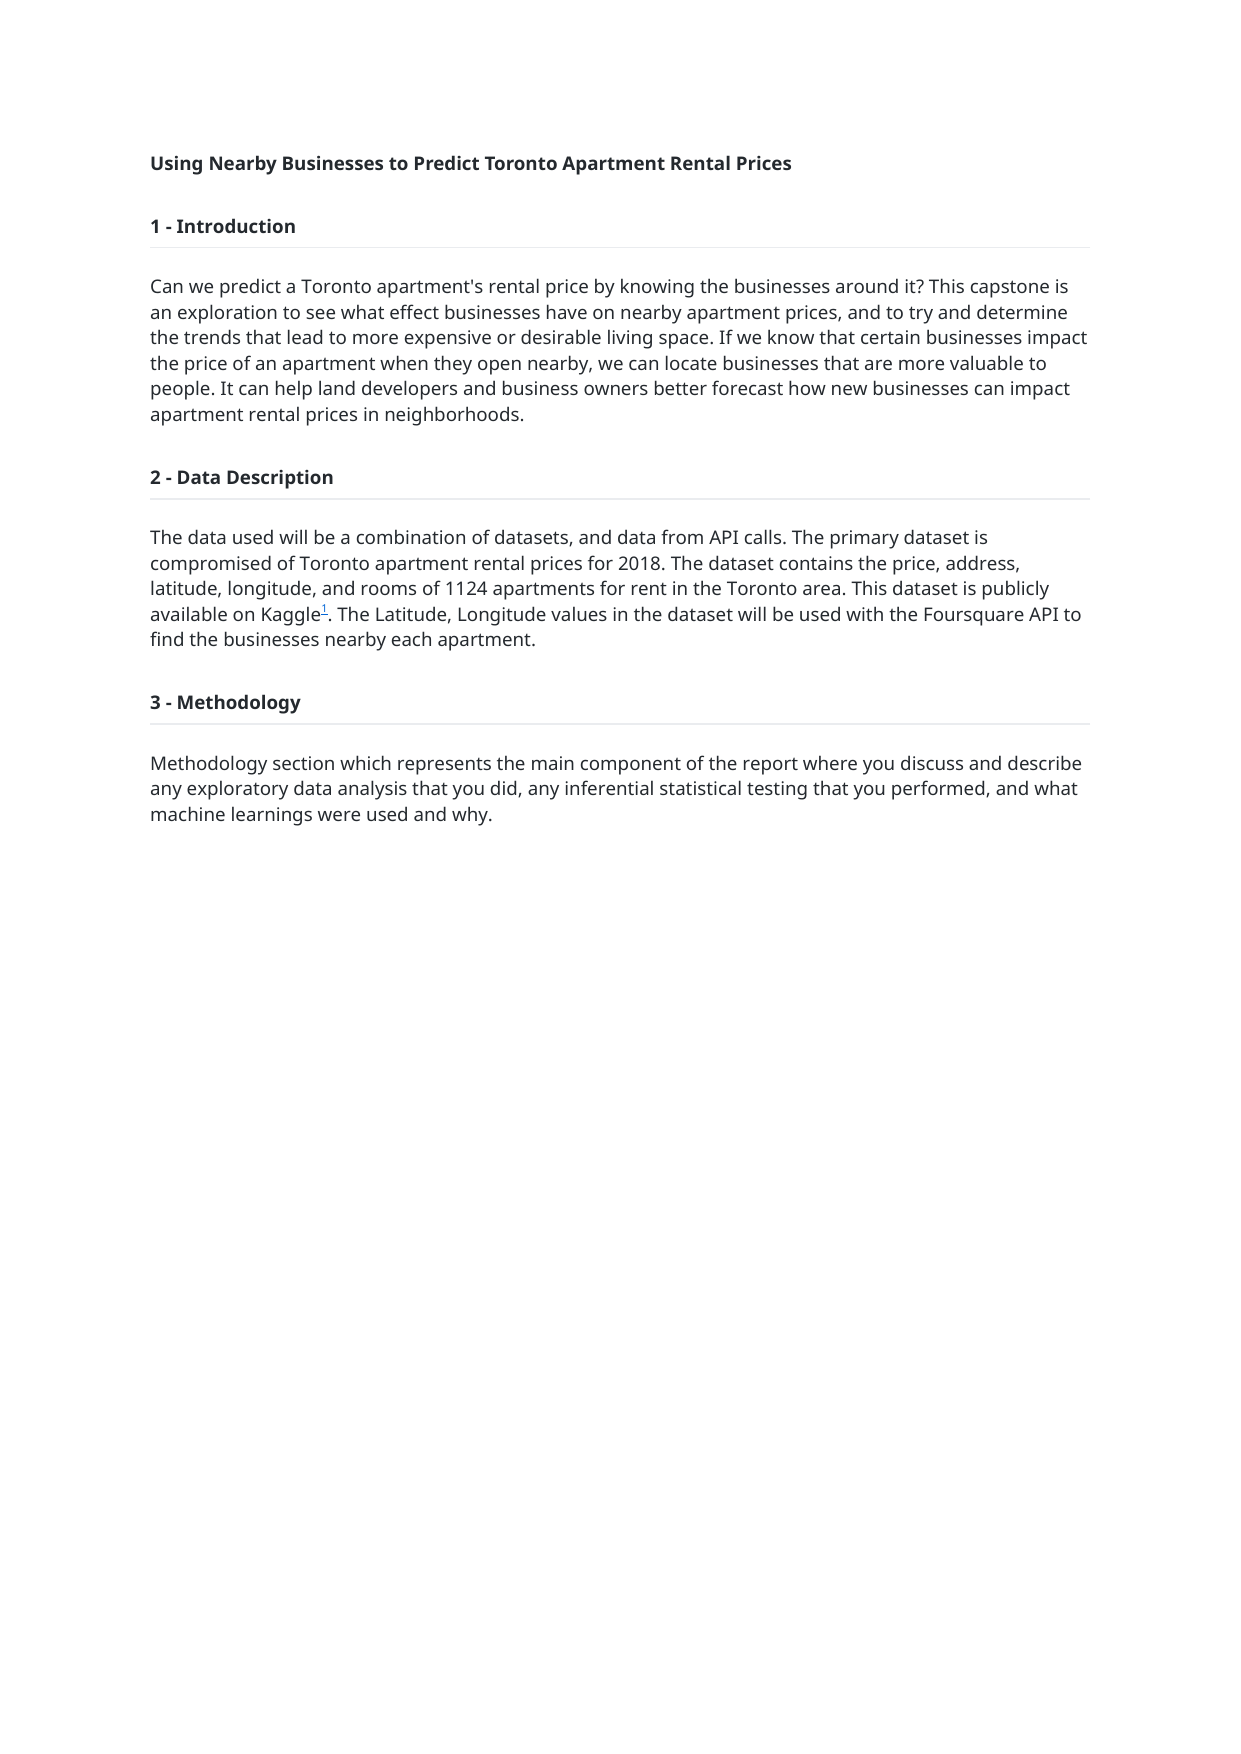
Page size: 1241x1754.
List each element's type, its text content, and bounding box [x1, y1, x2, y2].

text Methodology section which represents the main component of the report where you discuss and describe any exploratory data analysis that you did, any inferential statistical testing that you performed, and what machine learnings were used and why. [150, 750, 1090, 827]
text Using Nearby Businesses to Predict Toronto Apartment Rental Prices [150, 150, 1090, 176]
text 2 - Data Description [150, 464, 1090, 498]
text 1 - Introduction [150, 213, 1090, 247]
text Can we predict a Toronto apartment's rental price by knowing the businesses around it? This capstone is an exploration to see what effect businesses have on nearby apartment prices, and to try and determine the trends that lead to more expensive or desirable living space. If we know that certain businesses impact the price of an apartment when they open nearby, we can locate businesses that are more valuable to people. It can help land developers and business owners better forecast how new businesses can impact apartment rental prices in neighborhoods. [150, 273, 1090, 427]
text The data used will be a combination of datasets, and data from API calls. The primary dataset is compromised of Toronto apartment rental prices for 2018. The dataset contains the price, address, latitude, longitude, and rooms of 1124 apartments for rent in the Toronto area. This dataset is publicly available on Kaggle1. The Latitude, Longitude values in the dataset will be used with the Foursquare API to find the businesses nearby each apartment. [150, 524, 1090, 652]
text 3 - Methodology [150, 689, 1090, 723]
